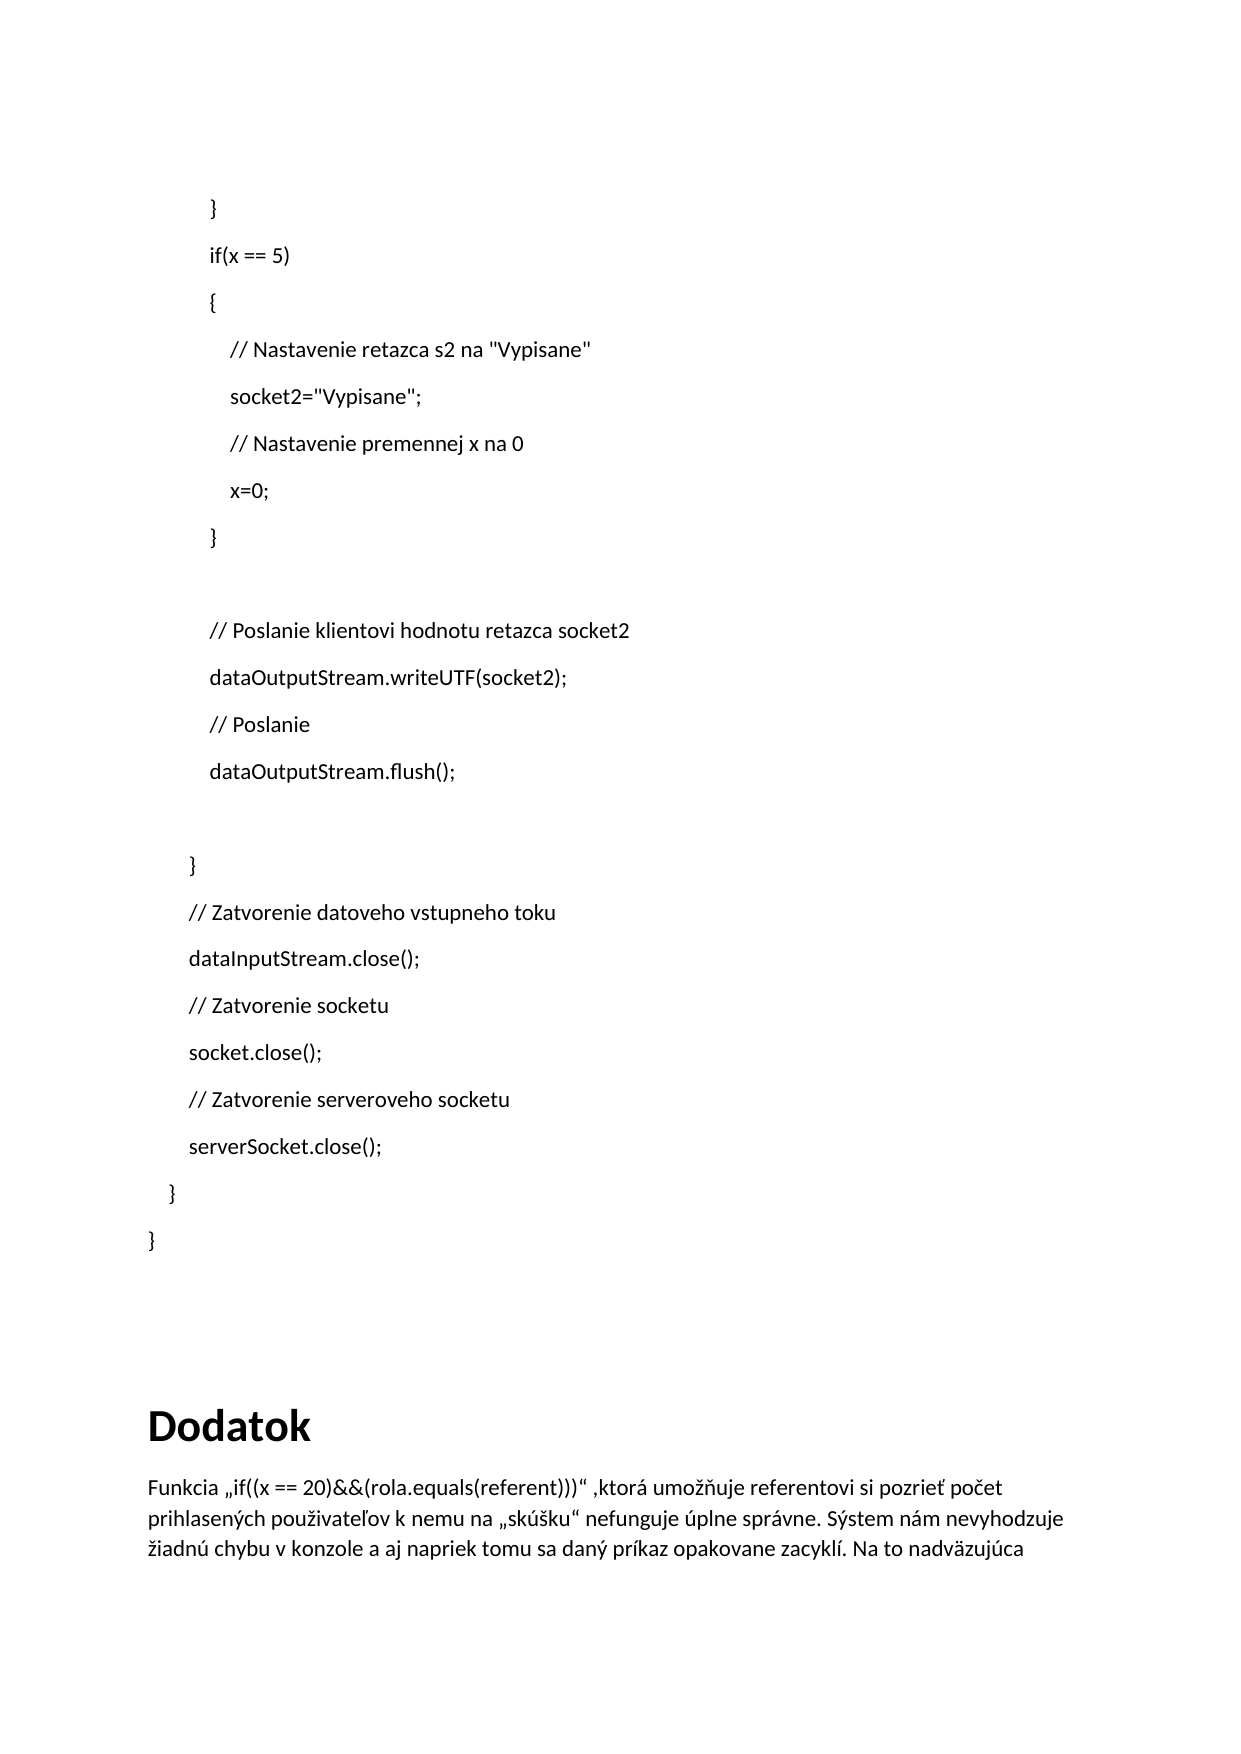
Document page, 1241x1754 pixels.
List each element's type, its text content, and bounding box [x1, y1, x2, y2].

text dataOutputStream.flush(); [148, 757, 1093, 785]
text // Zatvorenie serveroveho socketu [148, 1085, 1093, 1113]
text // Zatvorenie socketu [148, 991, 1093, 1019]
text // Poslanie klientovi hodnotu retazca socket2 [148, 616, 1093, 644]
text Dodatok [148, 1396, 1093, 1452]
text } [148, 1226, 1093, 1254]
text // Nastavenie retazca s2 na "Vypisane" [148, 335, 1093, 363]
text } [148, 194, 1093, 222]
text serverSocket.close(); [148, 1132, 1093, 1160]
text x=0; [148, 476, 1093, 504]
text } [148, 851, 1093, 879]
text } [148, 1179, 1093, 1207]
text // Poslanie [148, 710, 1093, 738]
text socket2="Vypisane"; [148, 382, 1093, 410]
text dataInputStream.close(); [148, 944, 1093, 972]
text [148, 1473, 1093, 1562]
text if(x == 5) [148, 241, 1093, 269]
text { [148, 288, 1093, 316]
text // Zatvorenie datoveho vstupneho toku [148, 898, 1093, 926]
text // Nastavenie premennej x na 0 [148, 429, 1093, 457]
text socket.close(); [148, 1038, 1093, 1066]
text dataOutputStream.writeUTF(socket2); [148, 663, 1093, 691]
text } [148, 523, 1093, 551]
